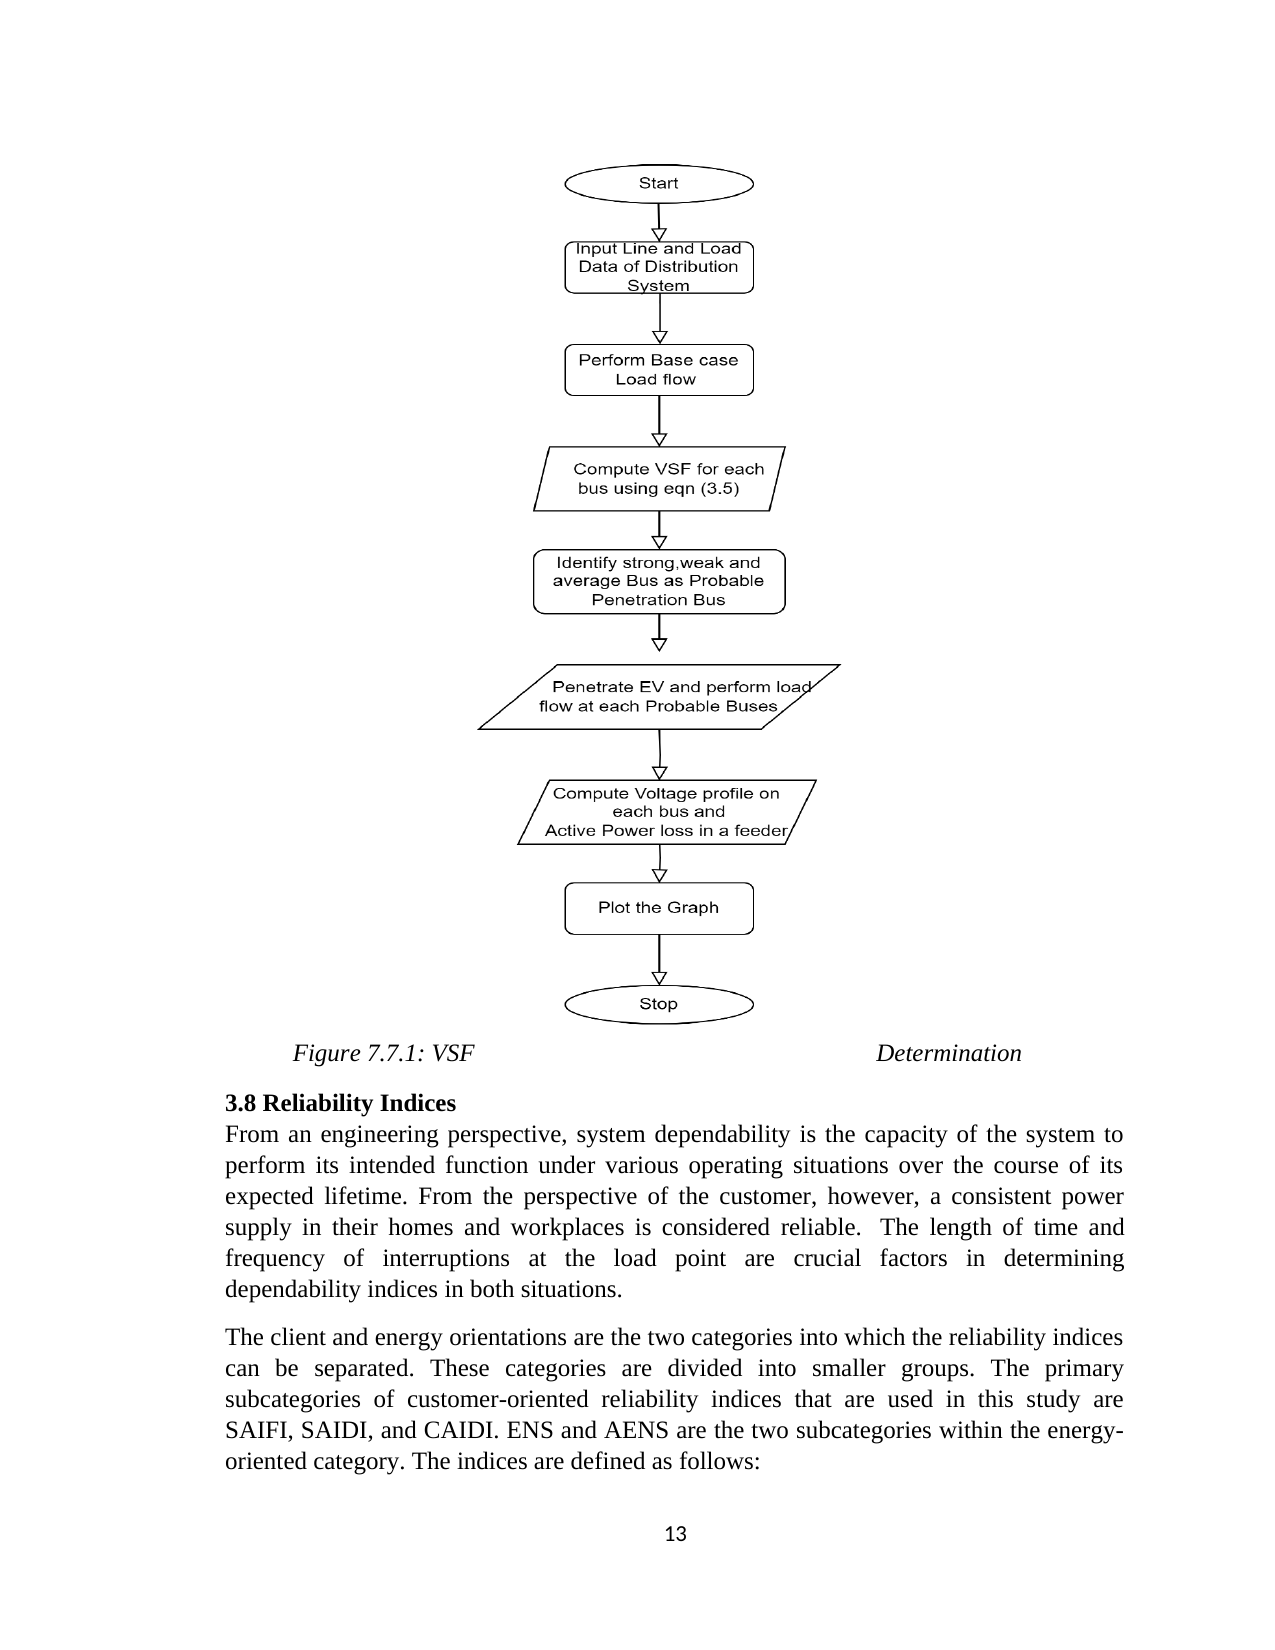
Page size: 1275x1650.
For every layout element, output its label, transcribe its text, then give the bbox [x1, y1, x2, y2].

text From an engineering perspective, system dependability is the capacity of the system to perform its intended function under various operating situations over the course of its expected lifetime. From the perspective of the customer, however, a consistent power supply in their homes and workplaces is considered reliable. The length of time and frequency of interruptions at the load point are crucial factors in determining dependability indices in both situations. [225, 1119, 1125, 1303]
text The client and energy orientations are the two categories into which the reliability indices can be separated. These categories are divided into smaller groups. The primary subcategories of customer-oriented reliability indices that are used in this study are SAIFI, SAIDI, and CAIDI. ENS and AENS are the two subcategories within the energy-oriented category. The indices are defined as follows: [225, 1322, 1125, 1475]
subtitle 3.8 Reliability Indices [225, 1088, 1125, 1117]
picture [468, 153, 847, 1030]
